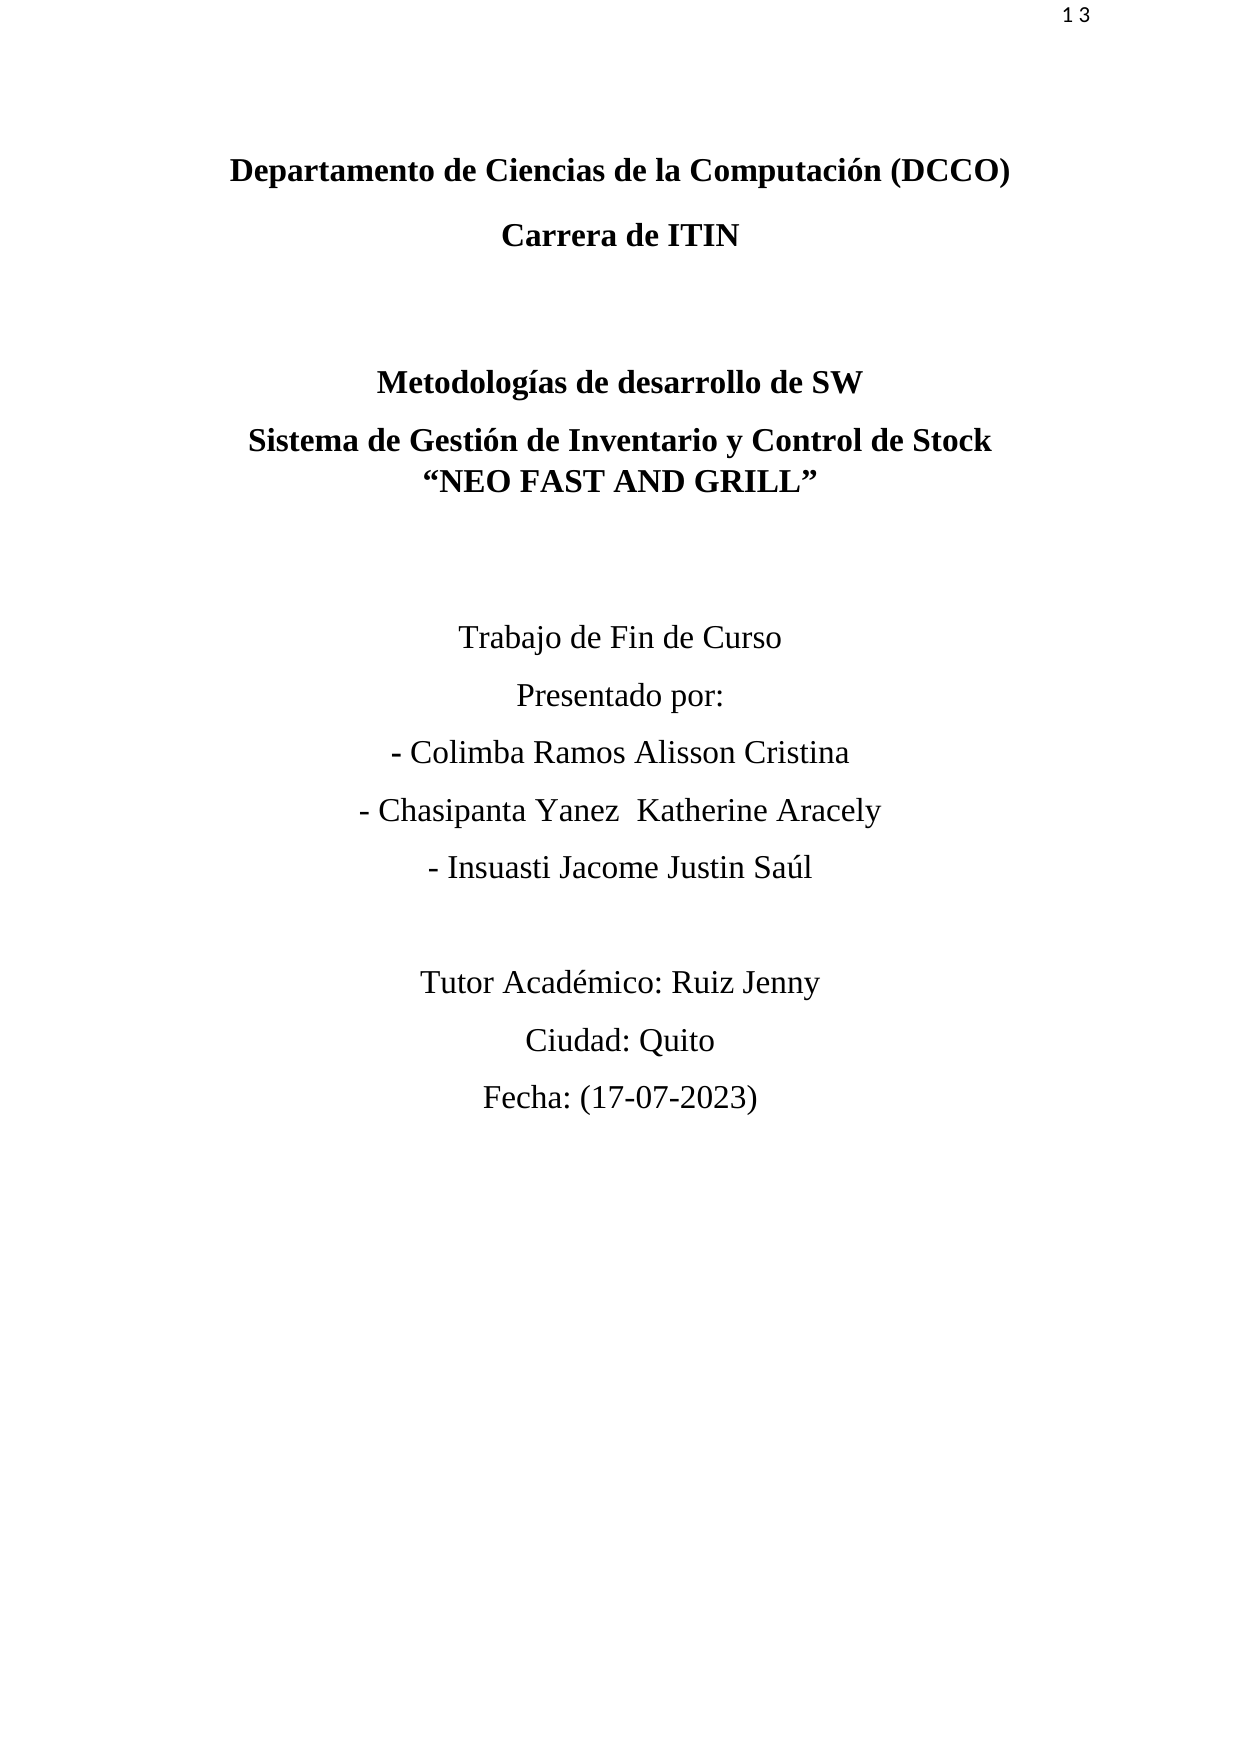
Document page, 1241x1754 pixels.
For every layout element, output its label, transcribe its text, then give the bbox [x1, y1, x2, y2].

text Presentado por: [150, 675, 1090, 713]
text Carrera de ITIN [150, 215, 1090, 253]
text Trabajo de Fin de Curso [150, 618, 1090, 656]
text Tutor Académico: Ruiz Jenny [150, 963, 1090, 1001]
text - Colimba Ramos Alisson Cristina [150, 733, 1090, 771]
text Departamento de Ciencias de la Computación (DCCO) [150, 150, 1090, 188]
text Sistema de Gestión de Inventario y Control de Stock [150, 420, 1090, 458]
text Fecha: (17-07-2023) [150, 1078, 1090, 1116]
text - Insuasti Jacome Justin Saúl [150, 848, 1090, 886]
text “NEO FAST AND GRILL” [150, 461, 1090, 500]
text Metodologías de desarrollo de SW [150, 362, 1090, 401]
text Ciudad: Quito [150, 1020, 1090, 1058]
text - Chasipanta Yanez Katherine Aracely [150, 790, 1090, 828]
